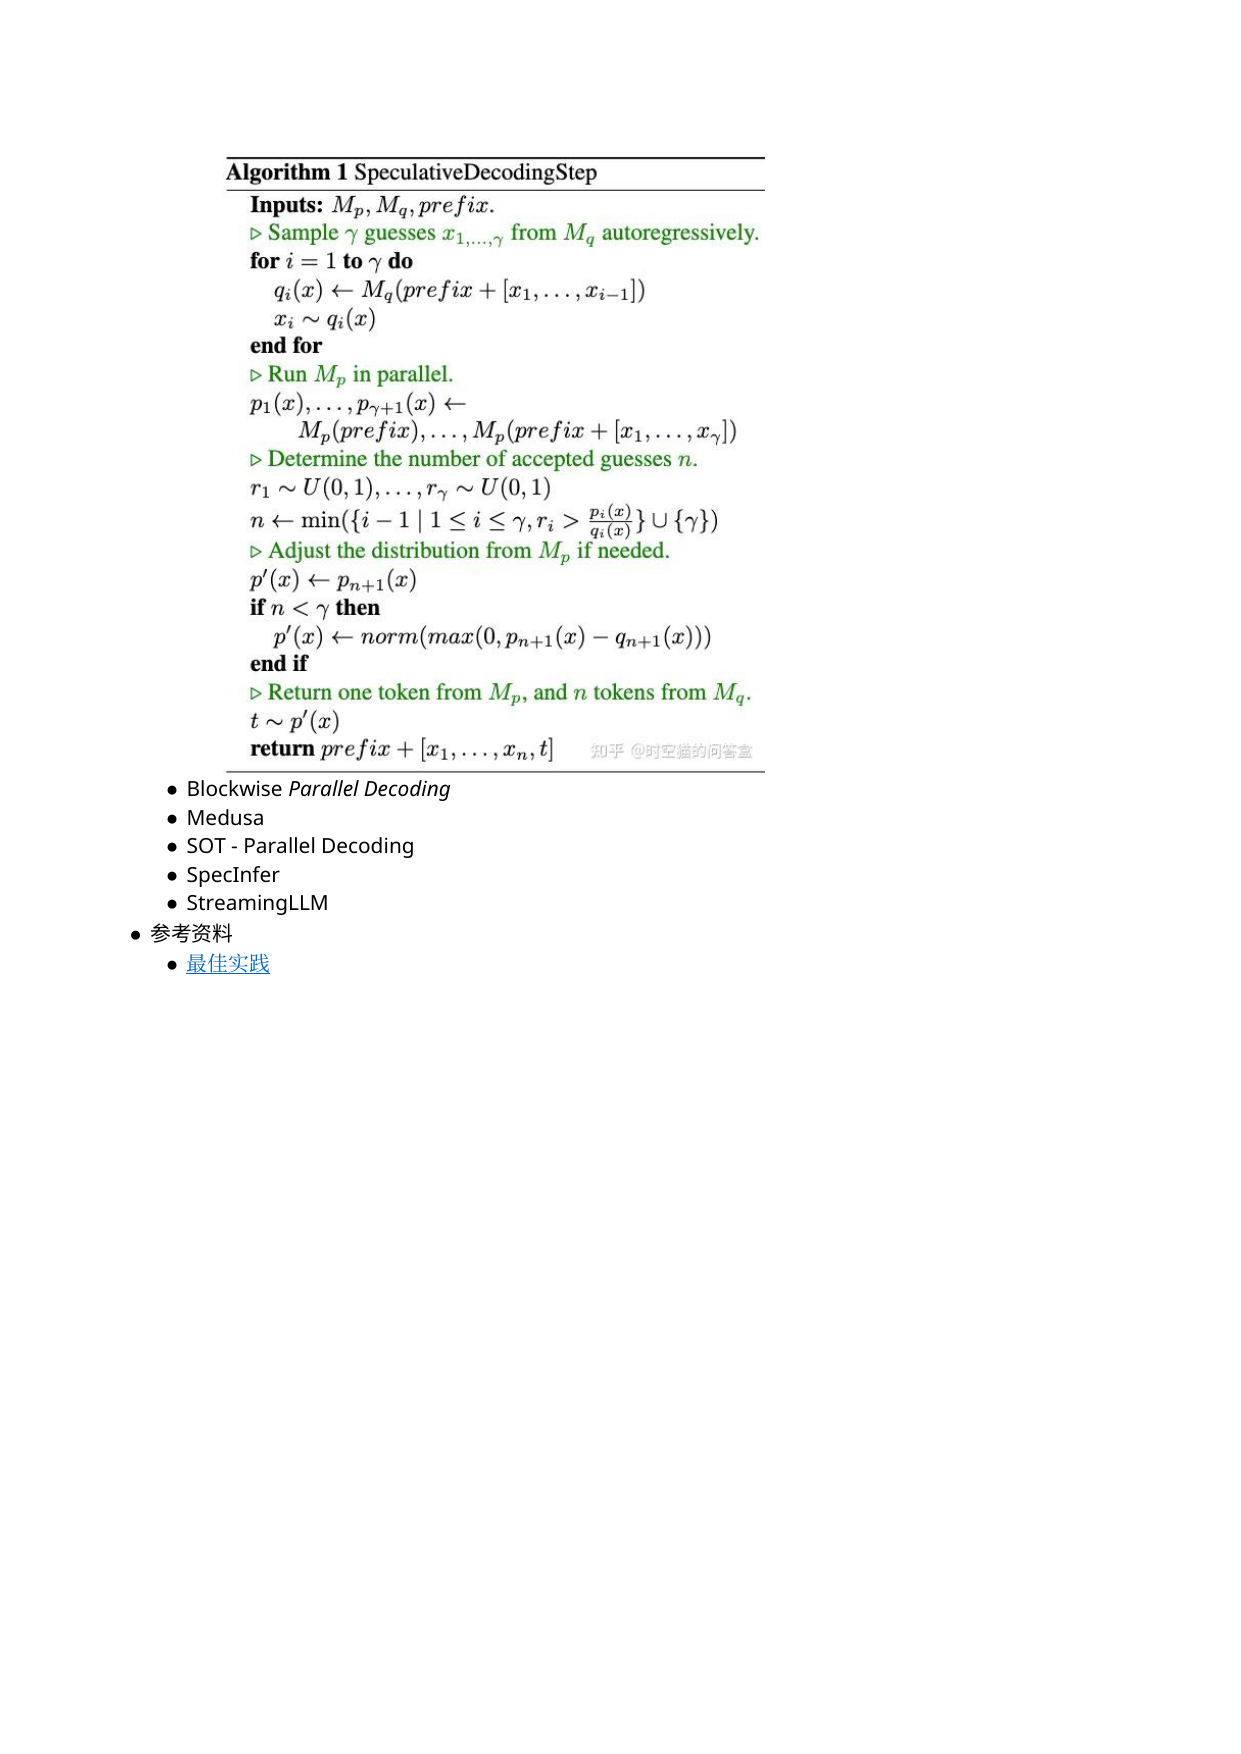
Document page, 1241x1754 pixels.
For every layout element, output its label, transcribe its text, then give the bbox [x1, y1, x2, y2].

list SpecInfer [166, 860, 1090, 888]
list Blockwise Parallel Decoding [166, 774, 1090, 803]
list 最佳实践 [166, 947, 1090, 977]
list StreamingLLM [166, 888, 1090, 917]
list 参考资料 [129, 917, 1090, 947]
list SOT - Parallel Decoding [166, 831, 1090, 860]
picture [222, 150, 765, 775]
list Medusa [166, 803, 1090, 831]
